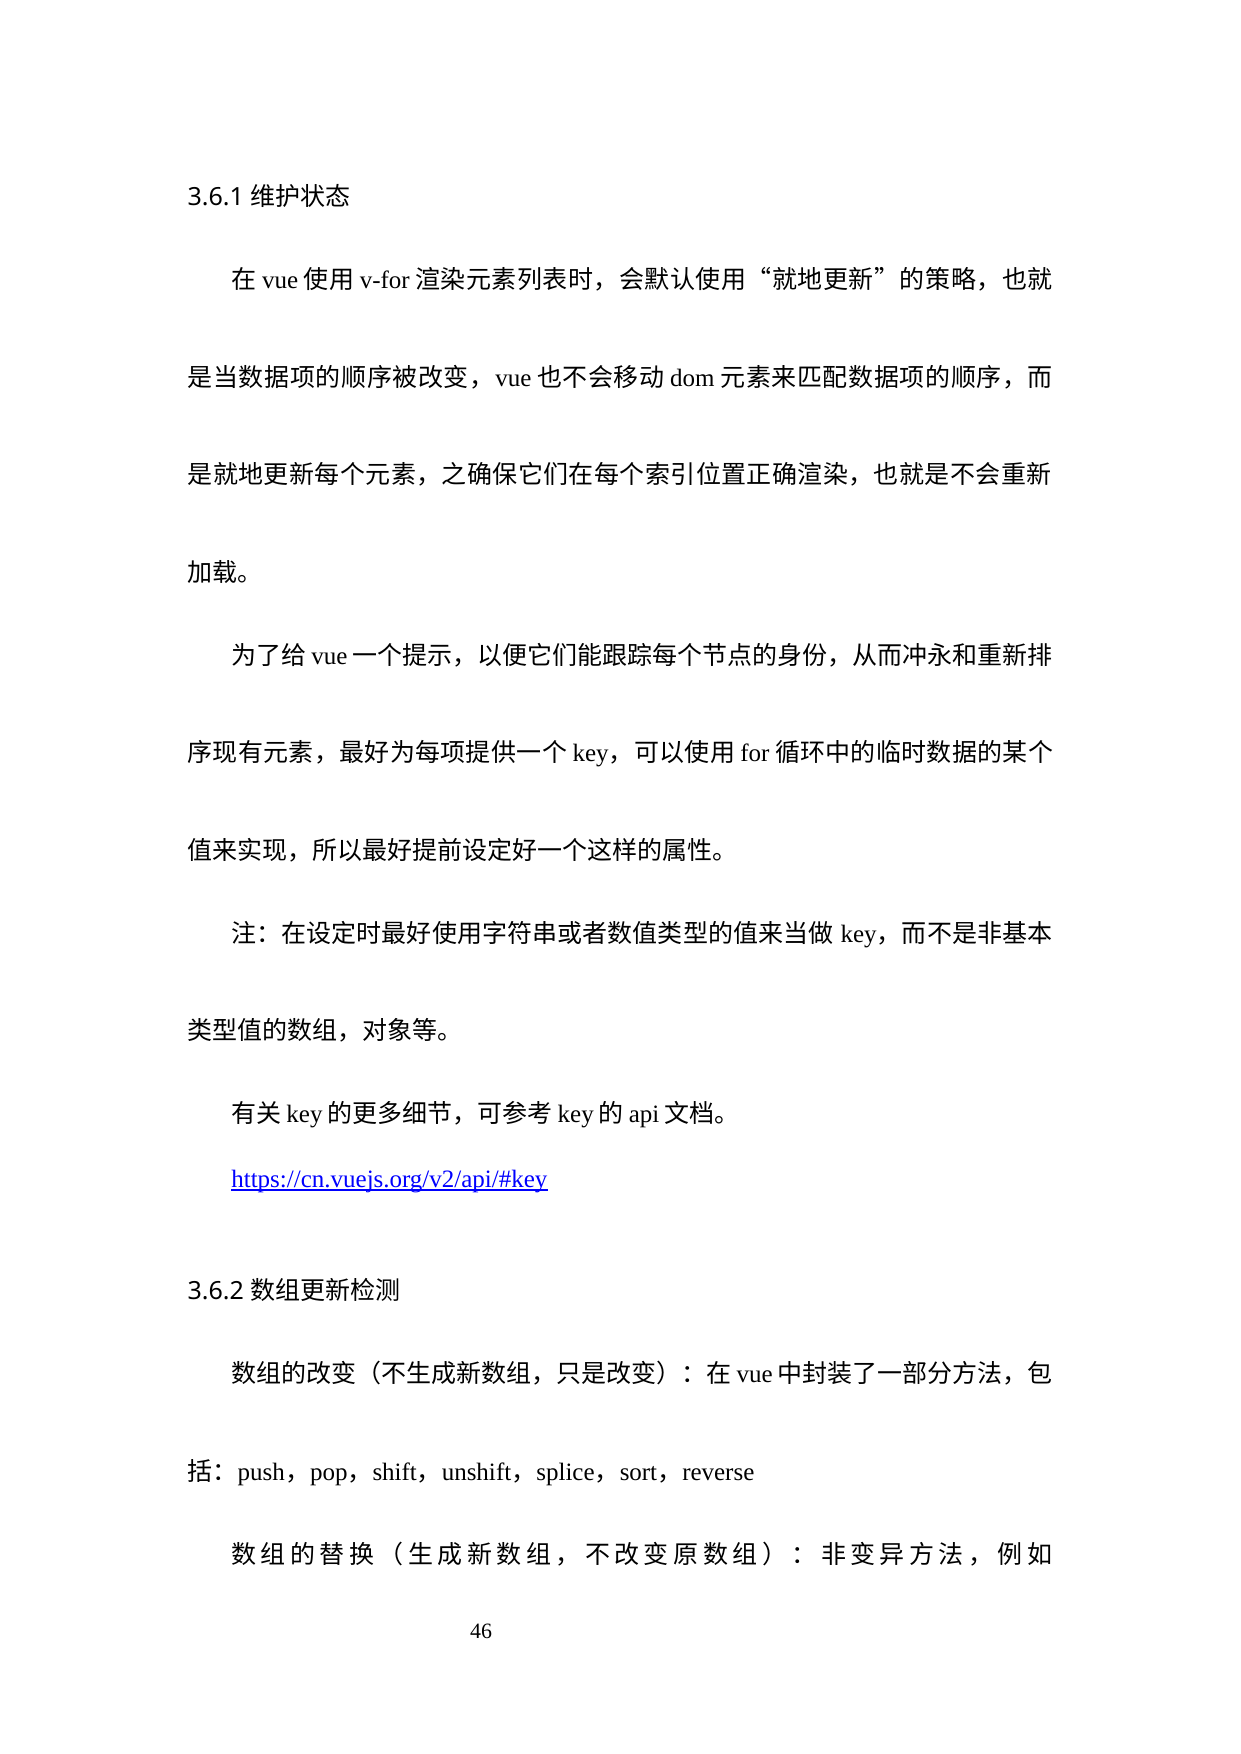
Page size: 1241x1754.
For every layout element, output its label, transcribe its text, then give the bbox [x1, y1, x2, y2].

text 有关key的更多细节，可参考key的api文档。 [187, 1079, 1053, 1144]
text 数组的改变（不生成新数组，只是改变）：在vue中封装了一部分方法，包括：push，pop，shift，unshift，splice，sort，reverse [187, 1339, 1053, 1502]
text 在vue使用v-for渲染元素列表时，会默认使用“就地更新”的策略，也就是当数据项的顺序被改变，vue也不会移动dom元素来匹配数据项的顺序，而是就地更新每个元素，之确保它们在每个索引位置正确渲染，也就是不会重新加载。 [187, 245, 1053, 603]
text 注：在设定时最好使用字符串或者数值类型的值来当做key，而不是非基本类型值的数组，对象等。 [187, 899, 1053, 1061]
text https://cn.vuejs.org/v2/api/#key [187, 1163, 1053, 1195]
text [187, 1520, 1053, 1585]
text 为了给vue一个提示，以便它们能跟踪每个节点的身份，从而冲永和重新排序现有元素，最好为每项提供一个key，可以使用for循环中的临时数据的某个值来实现，所以最好提前设定好一个这样的属性。 [187, 621, 1053, 881]
subtitle 3.6.2 数组更新检测 [187, 1256, 1053, 1321]
subtitle 3.6.1 维护状态 [187, 162, 1053, 227]
